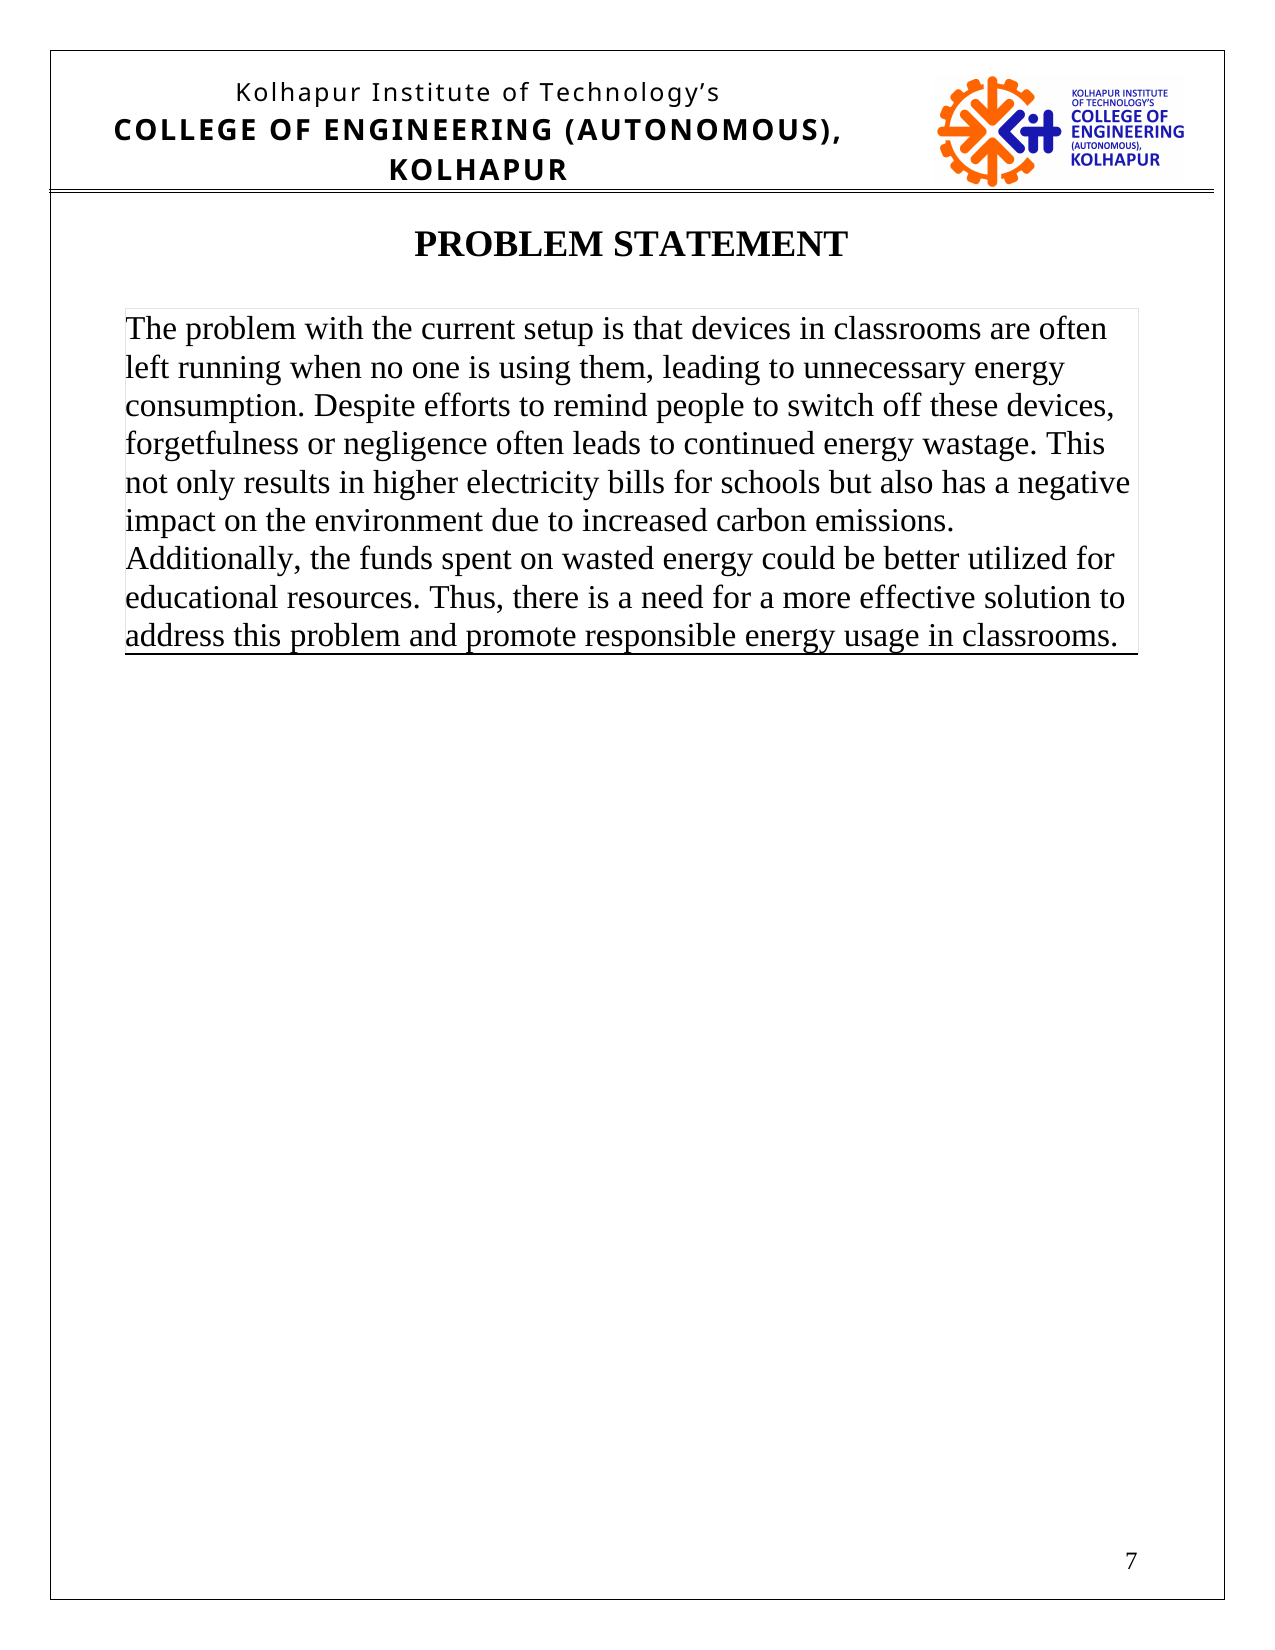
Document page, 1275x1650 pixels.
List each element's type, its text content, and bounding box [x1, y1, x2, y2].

text The problem with the current setup is that devices in classrooms are often left running when no one is using them, leading to unnecessary energy consumption. Despite efforts to remind people to switch off these devices, forgetfulness or negligence often leads to continued energy wastage. This not only results in higher electricity bills for schools but also has a negative impact on the environment due to increased carbon emissions. Additionally, the funds spent on wasted energy could be better utilized for educational resources. Thus, there is a need for a more effective solution to address this problem and promote responsible energy usage in classrooms. [126, 309, 1138, 653]
picture [934, 75, 1185, 188]
text PROBLEM STATEMENT [125, 222, 1138, 265]
